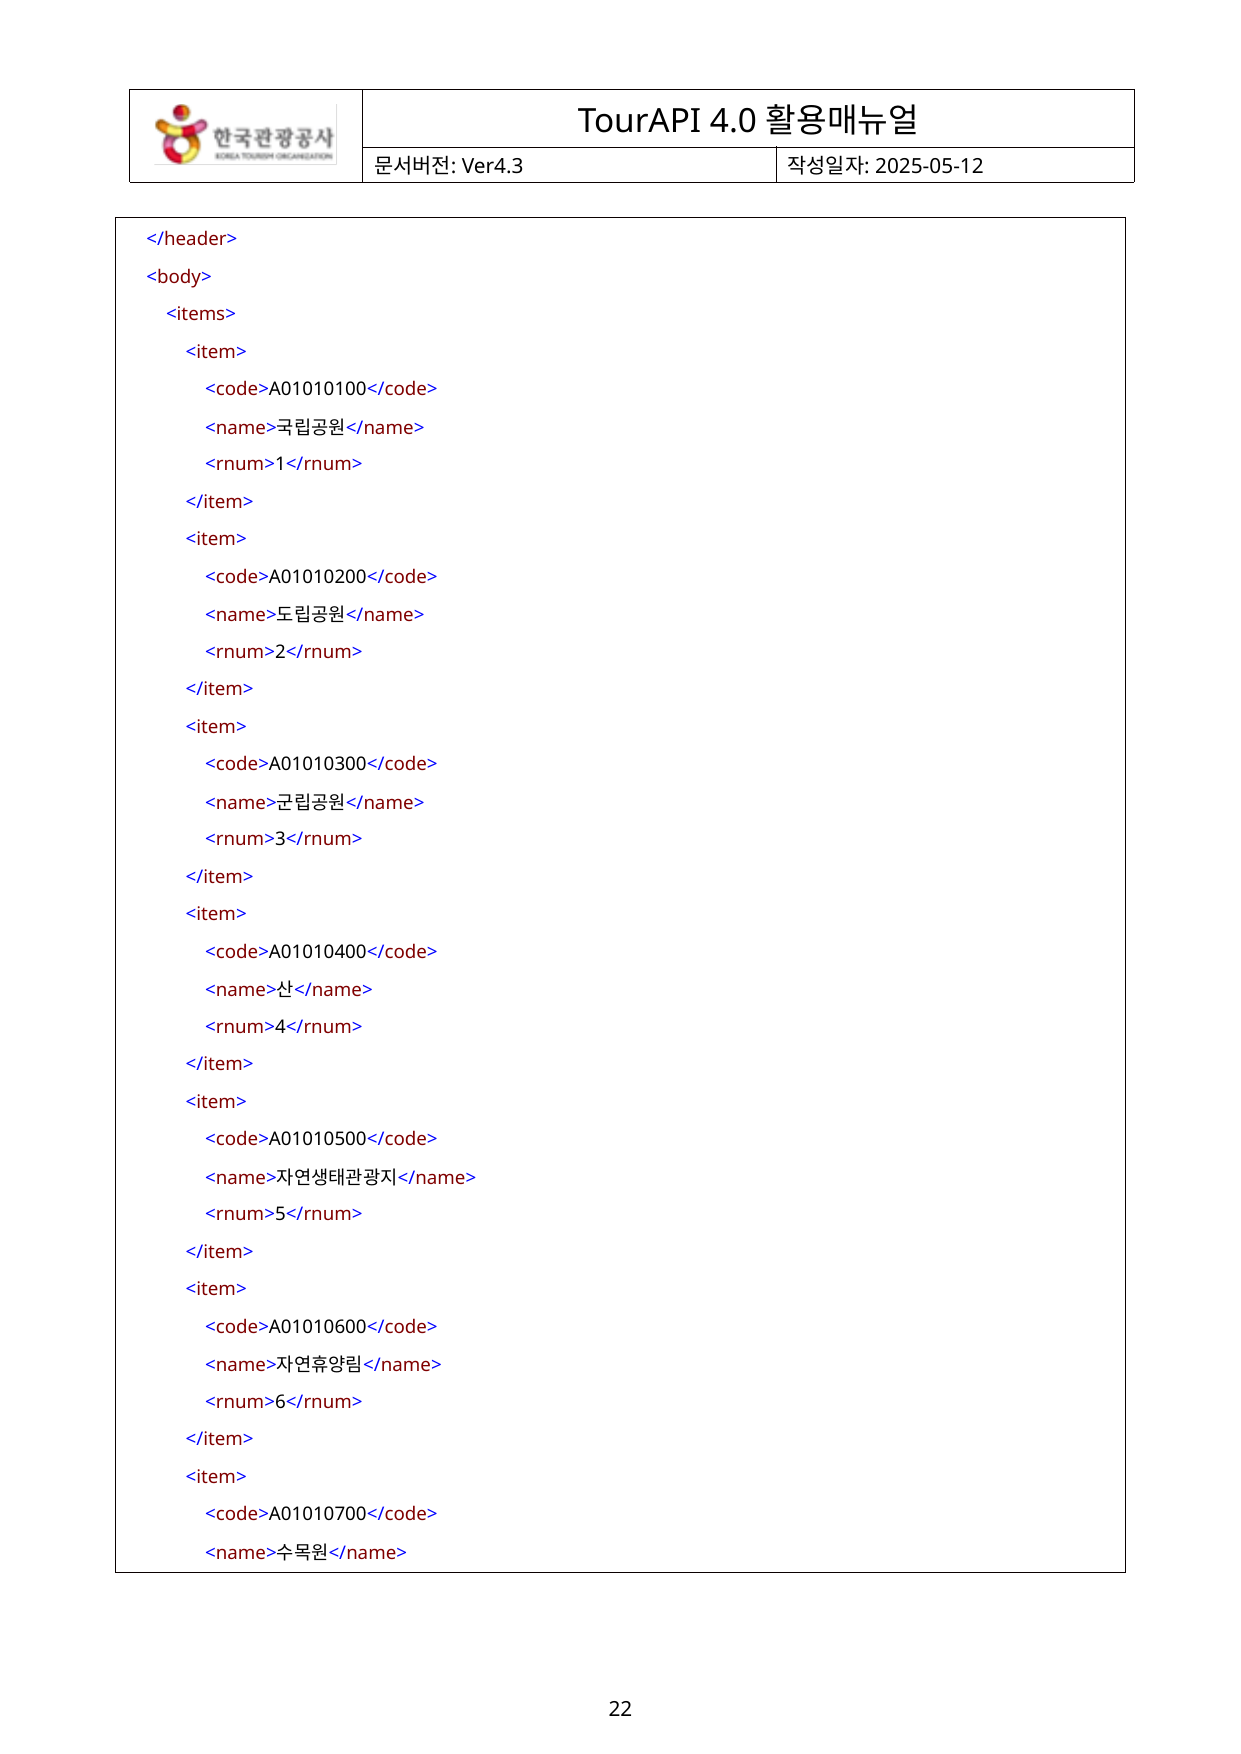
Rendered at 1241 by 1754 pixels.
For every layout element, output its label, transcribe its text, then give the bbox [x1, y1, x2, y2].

picture [154, 104, 338, 167]
